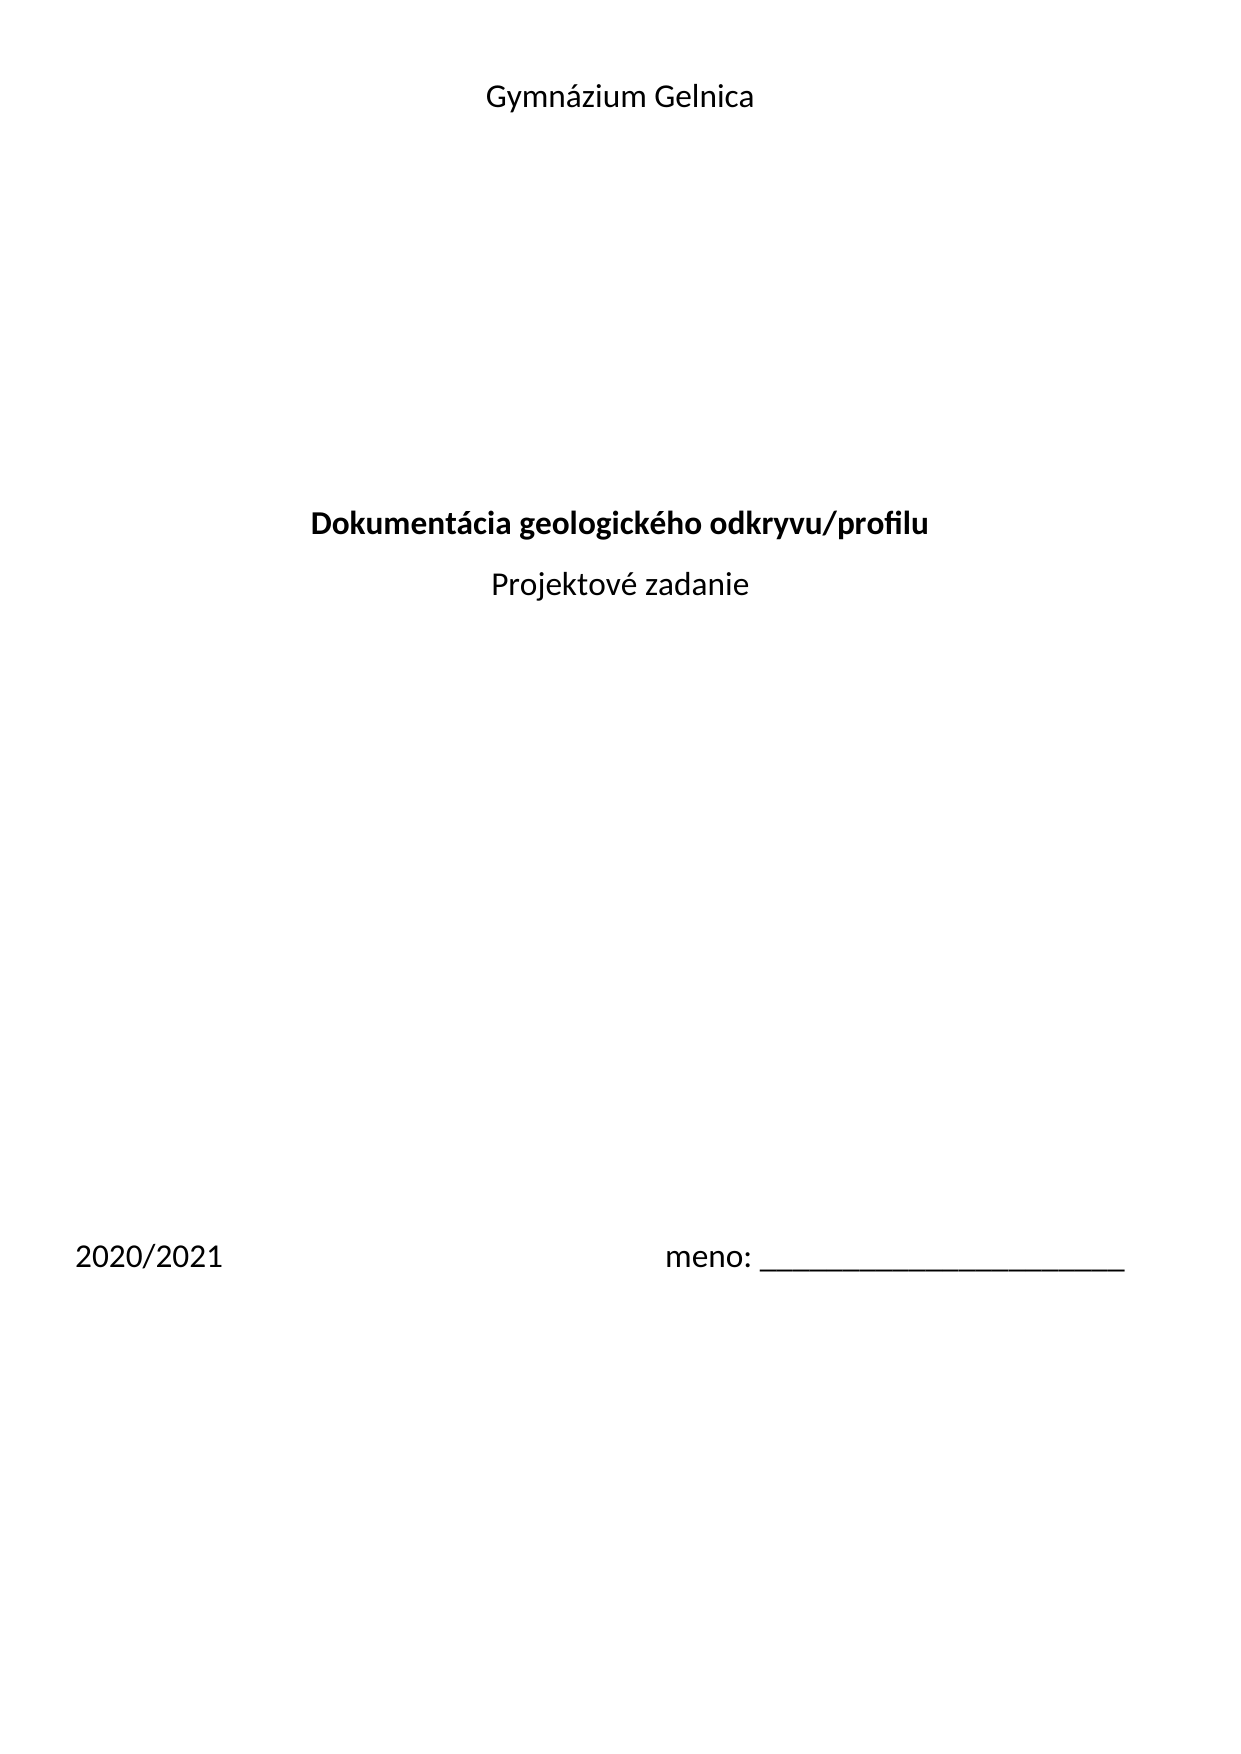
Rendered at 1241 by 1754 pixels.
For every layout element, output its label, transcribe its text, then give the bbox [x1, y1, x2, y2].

text Projektové zadanie [75, 563, 1165, 604]
text Dokumentácia geologického odkryvu/profilu [75, 502, 1165, 543]
text Gymnázium Gelnica [75, 75, 1165, 116]
text 2020/2021 meno: ______________________ [75, 1235, 1165, 1276]
